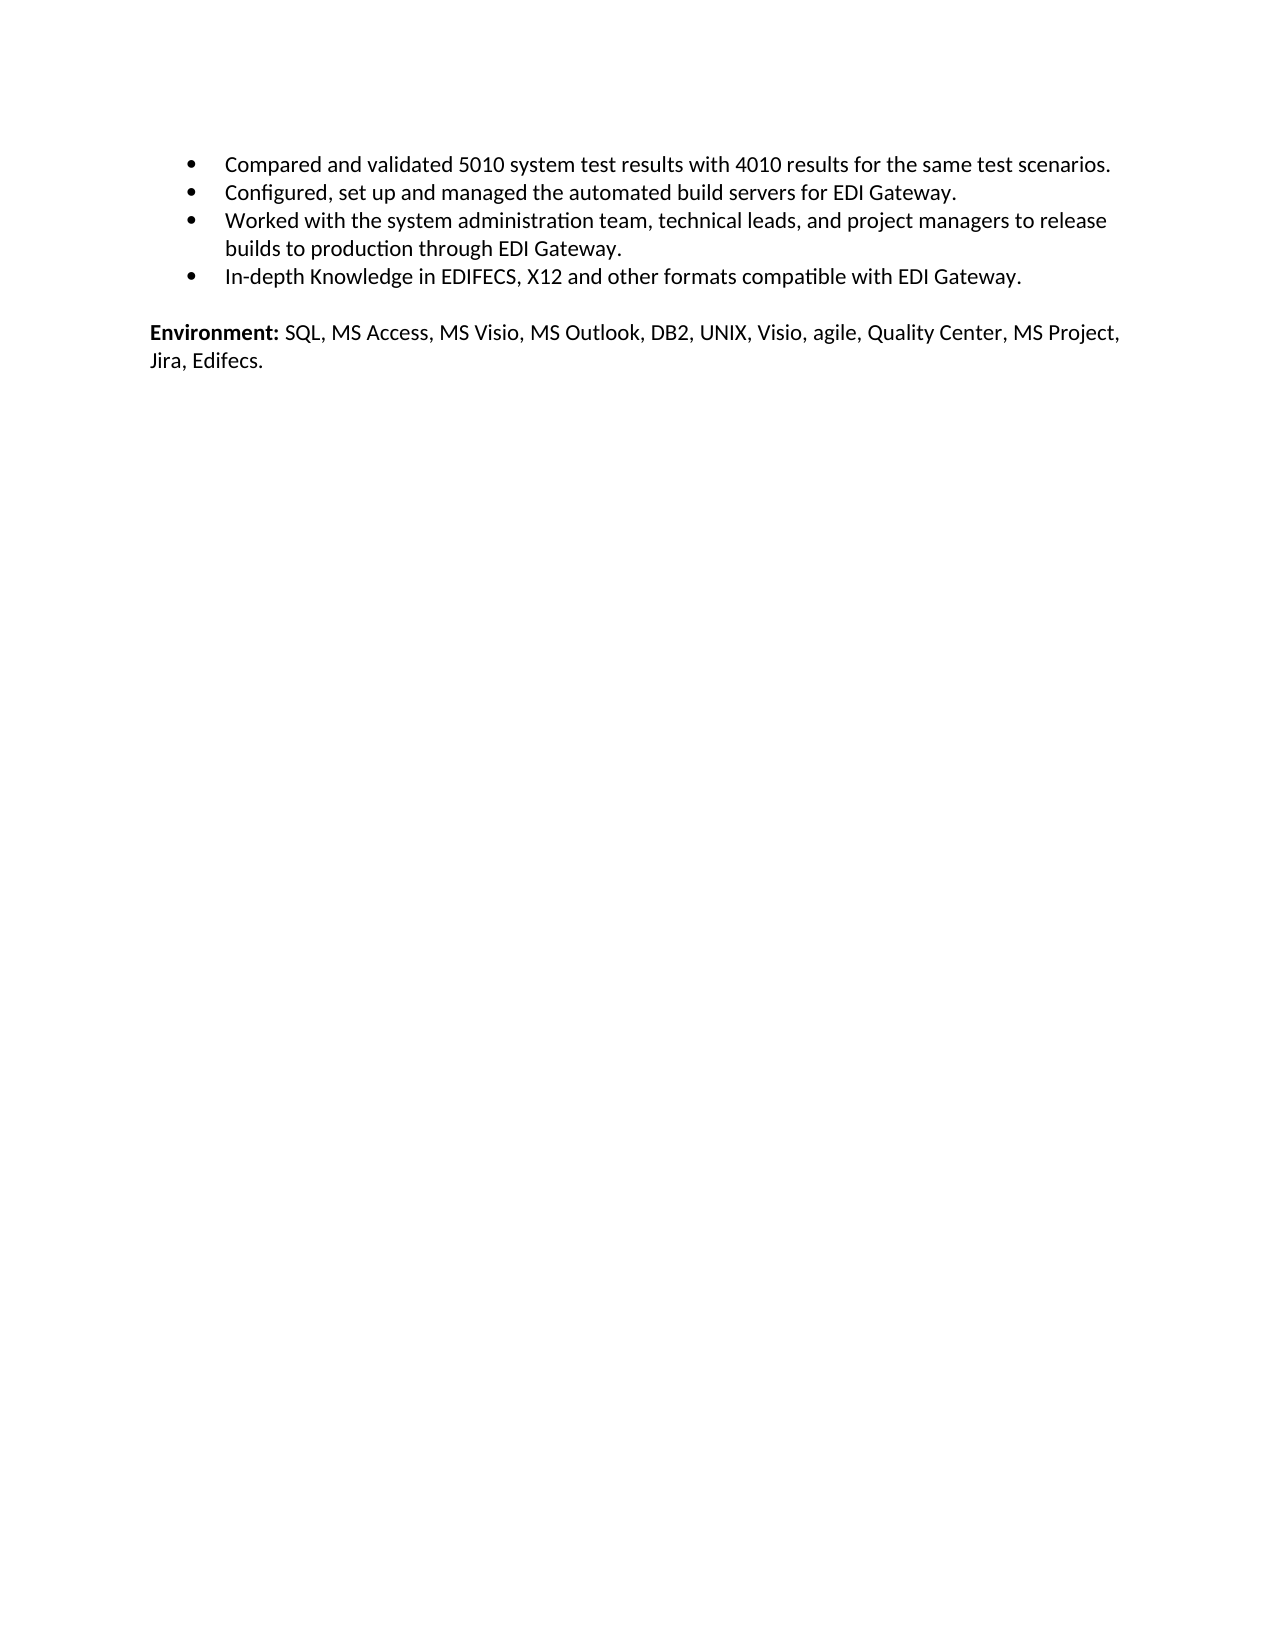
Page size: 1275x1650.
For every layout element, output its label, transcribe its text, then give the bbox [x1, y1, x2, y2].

list Configured, set up and managed the automated build servers for EDI Gateway. [187, 178, 1125, 206]
text Environment: SQL, MS Access, MS Visio, MS Outlook, DB2, UNIX, Visio, agile, Quality Center, MS Project, Jira, Edifecs. [150, 318, 1125, 374]
list In-depth Knowledge in EDIFECS, X12 and other formats compatible with EDI Gateway. [187, 262, 1125, 290]
list Worked with the system administration team, technical leads, and project managers to release builds to production through EDI Gateway. [187, 206, 1125, 262]
list Compared and validated 5010 system test results with 4010 results for the same test scenarios. [187, 150, 1125, 178]
